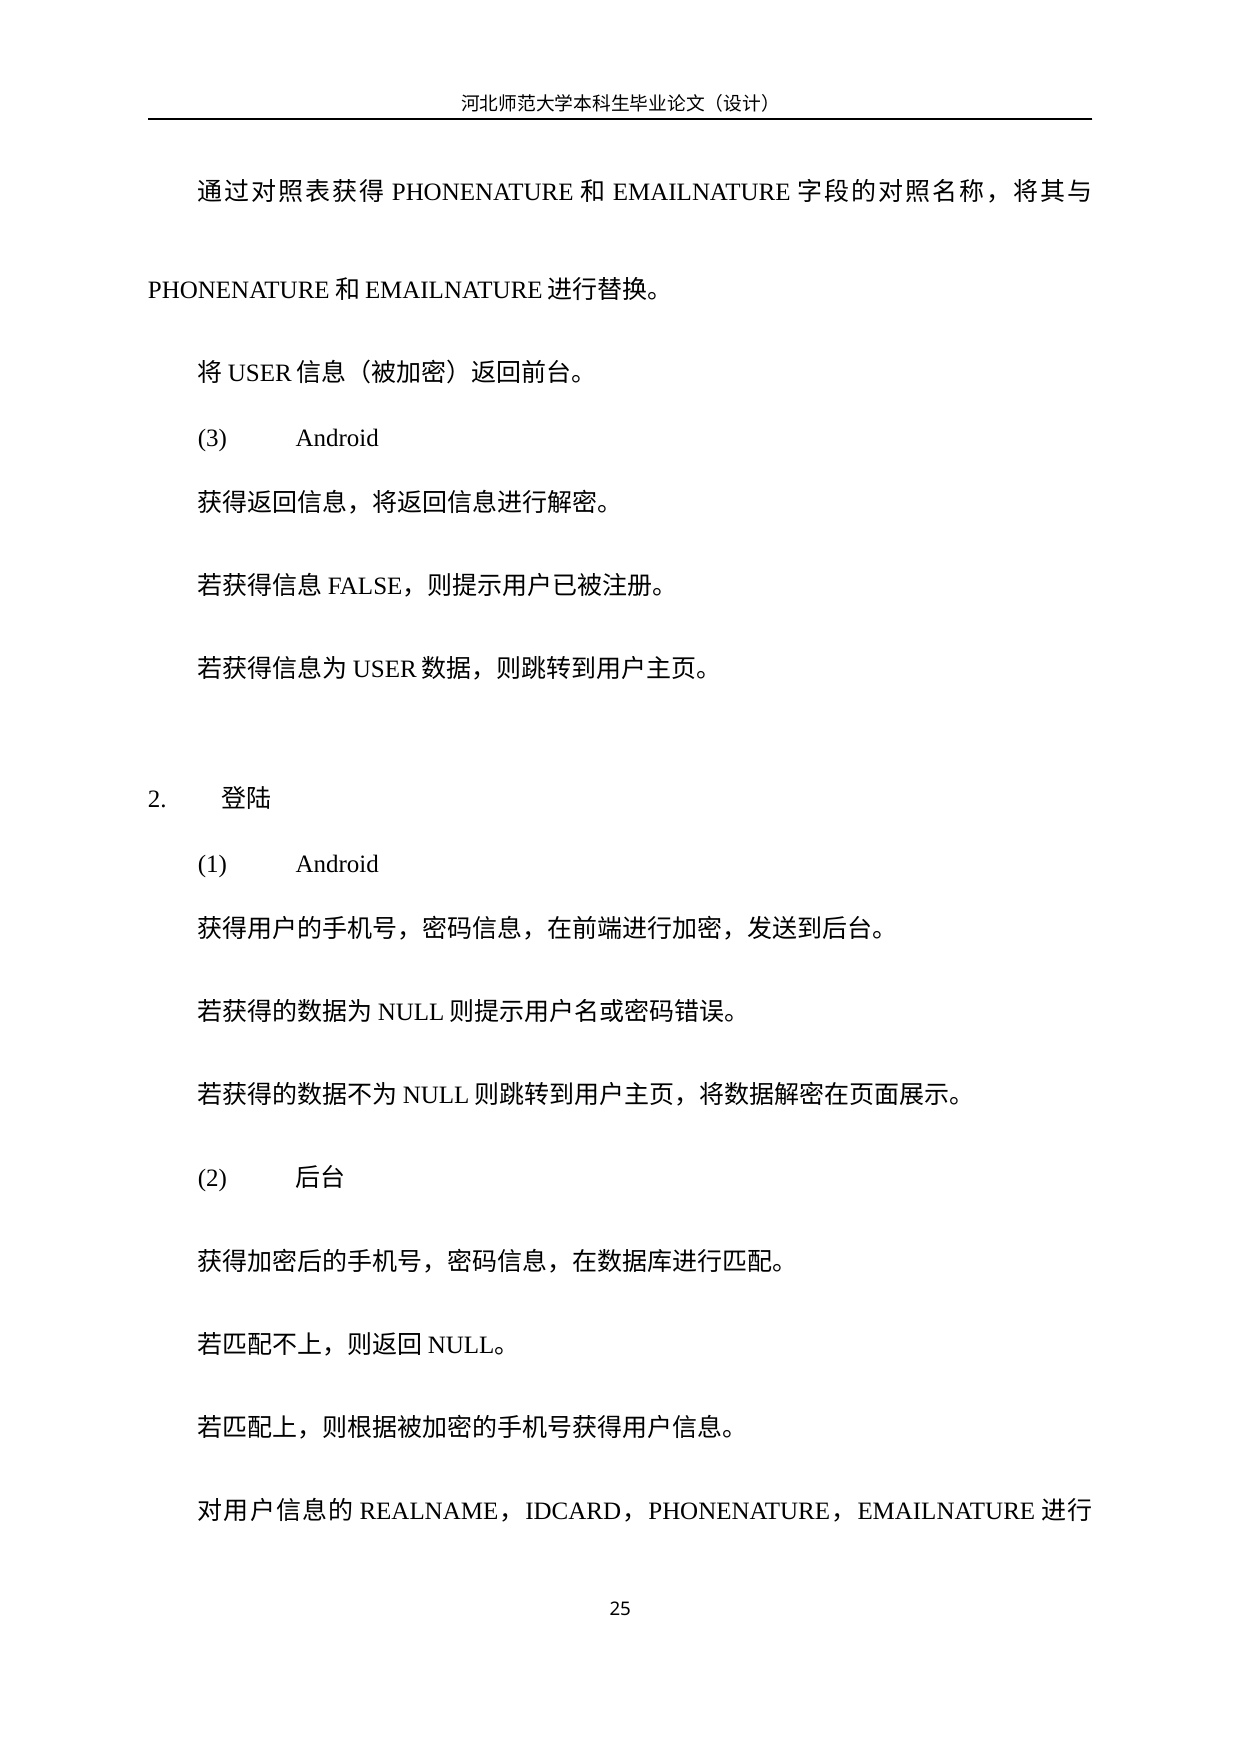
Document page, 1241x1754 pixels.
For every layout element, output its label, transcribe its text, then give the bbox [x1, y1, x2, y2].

subtitle Android [148, 421, 1092, 453]
text 若匹配上，则根据被加密的手机号获得用户信息。 [148, 1393, 1092, 1458]
text 若获得的数据不为NULL则跳转到用户主页，将数据解密在页面展示。 [148, 1060, 1092, 1125]
text 获得加密后的手机号，密码信息，在数据库进行匹配。 [148, 1227, 1092, 1292]
text 若获得信息为USER数据，则跳转到用户主页。 [148, 634, 1092, 699]
text 若匹配不上，则返回NULL。 [148, 1310, 1092, 1375]
text 通过对照表获得PHONENATURE和EMAILNATURE字段的对照名称，将其与PHONENATURE和EMAILNATURE进行替换。 [148, 157, 1092, 320]
text 若获得的数据为NULL则提示用户名或密码错误。 [148, 977, 1092, 1042]
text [148, 1476, 1092, 1541]
text 将USER信息（被加密）返回前台。 [148, 338, 1092, 403]
subtitle 后台 [148, 1143, 1092, 1208]
subtitle Android [148, 847, 1092, 880]
subtitle 登陆 [148, 764, 1092, 829]
text 获得用户的手机号，密码信息，在前端进行加密，发送到后台。 [148, 894, 1092, 959]
text 若获得信息FALSE，则提示用户已被注册。 [148, 551, 1092, 616]
text 获得返回信息，将返回信息进行解密。 [148, 468, 1092, 533]
